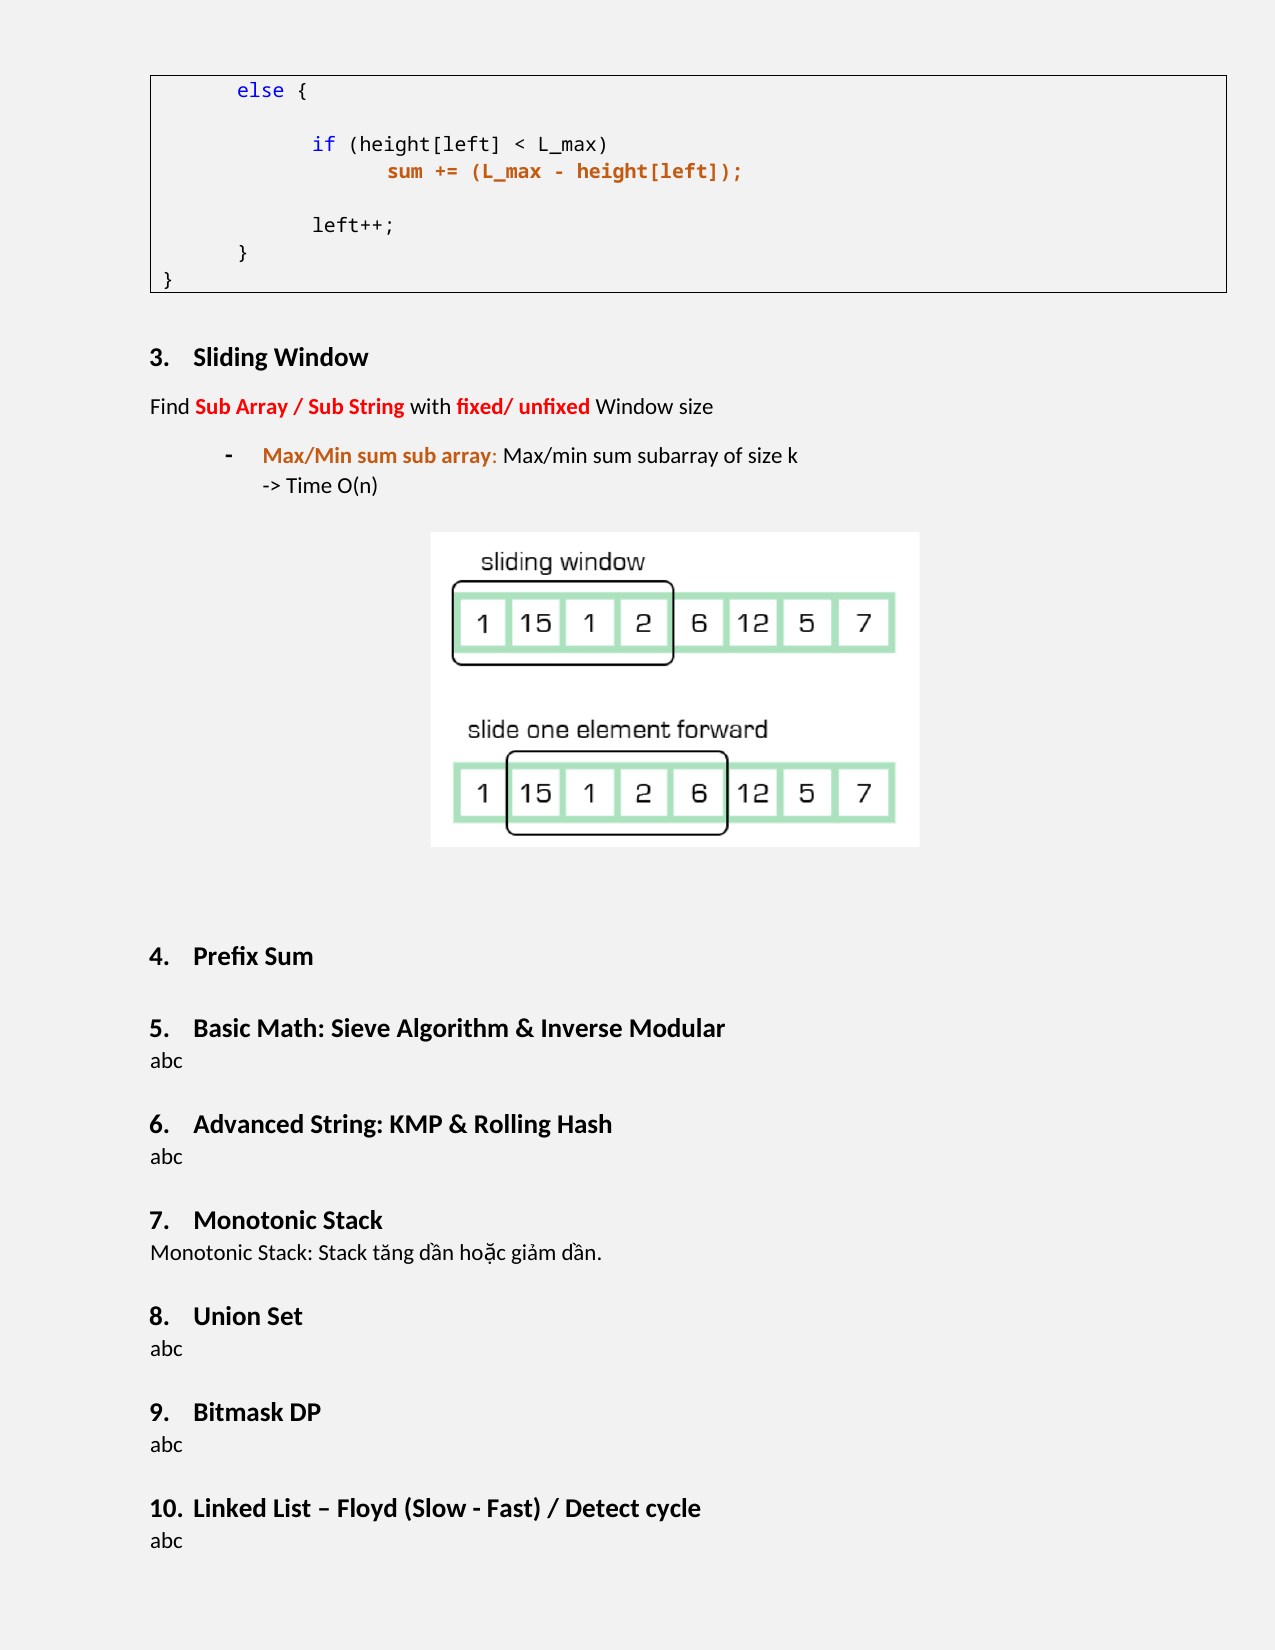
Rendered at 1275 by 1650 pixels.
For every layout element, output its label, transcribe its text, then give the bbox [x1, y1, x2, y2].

list Sliding Window [149, 340, 1200, 373]
list abc [150, 1334, 1200, 1363]
text Find Sub Array / Sub String with fixed/ unfixed Window size [150, 392, 1200, 420]
list abc [150, 1046, 1200, 1074]
list Union Set [149, 1299, 1200, 1332]
list Prefix Sum [149, 939, 1200, 973]
list Monotonic Stack: Stack tăng dần hoặc giảm dần. [150, 1238, 1200, 1267]
picture [430, 532, 920, 847]
list Linked List – Floyd (Slow - Fast) / Detect cycle [149, 1491, 1200, 1524]
list Basic Math: Sieve Algorithm & Inverse Modular [149, 1011, 1200, 1044]
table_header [151, 76, 1226, 292]
list Advanced String: KMP & Rolling Hash [149, 1107, 1200, 1140]
list abc [150, 1142, 1200, 1171]
list abc [150, 1527, 1200, 1555]
list abc [150, 1431, 1200, 1459]
list Bitmask DP [149, 1395, 1200, 1428]
list Max/Min sum sub array: Max/min sum subarray of size k -> Time O(n) [225, 439, 1200, 500]
list Monotonic Stack [149, 1203, 1200, 1236]
